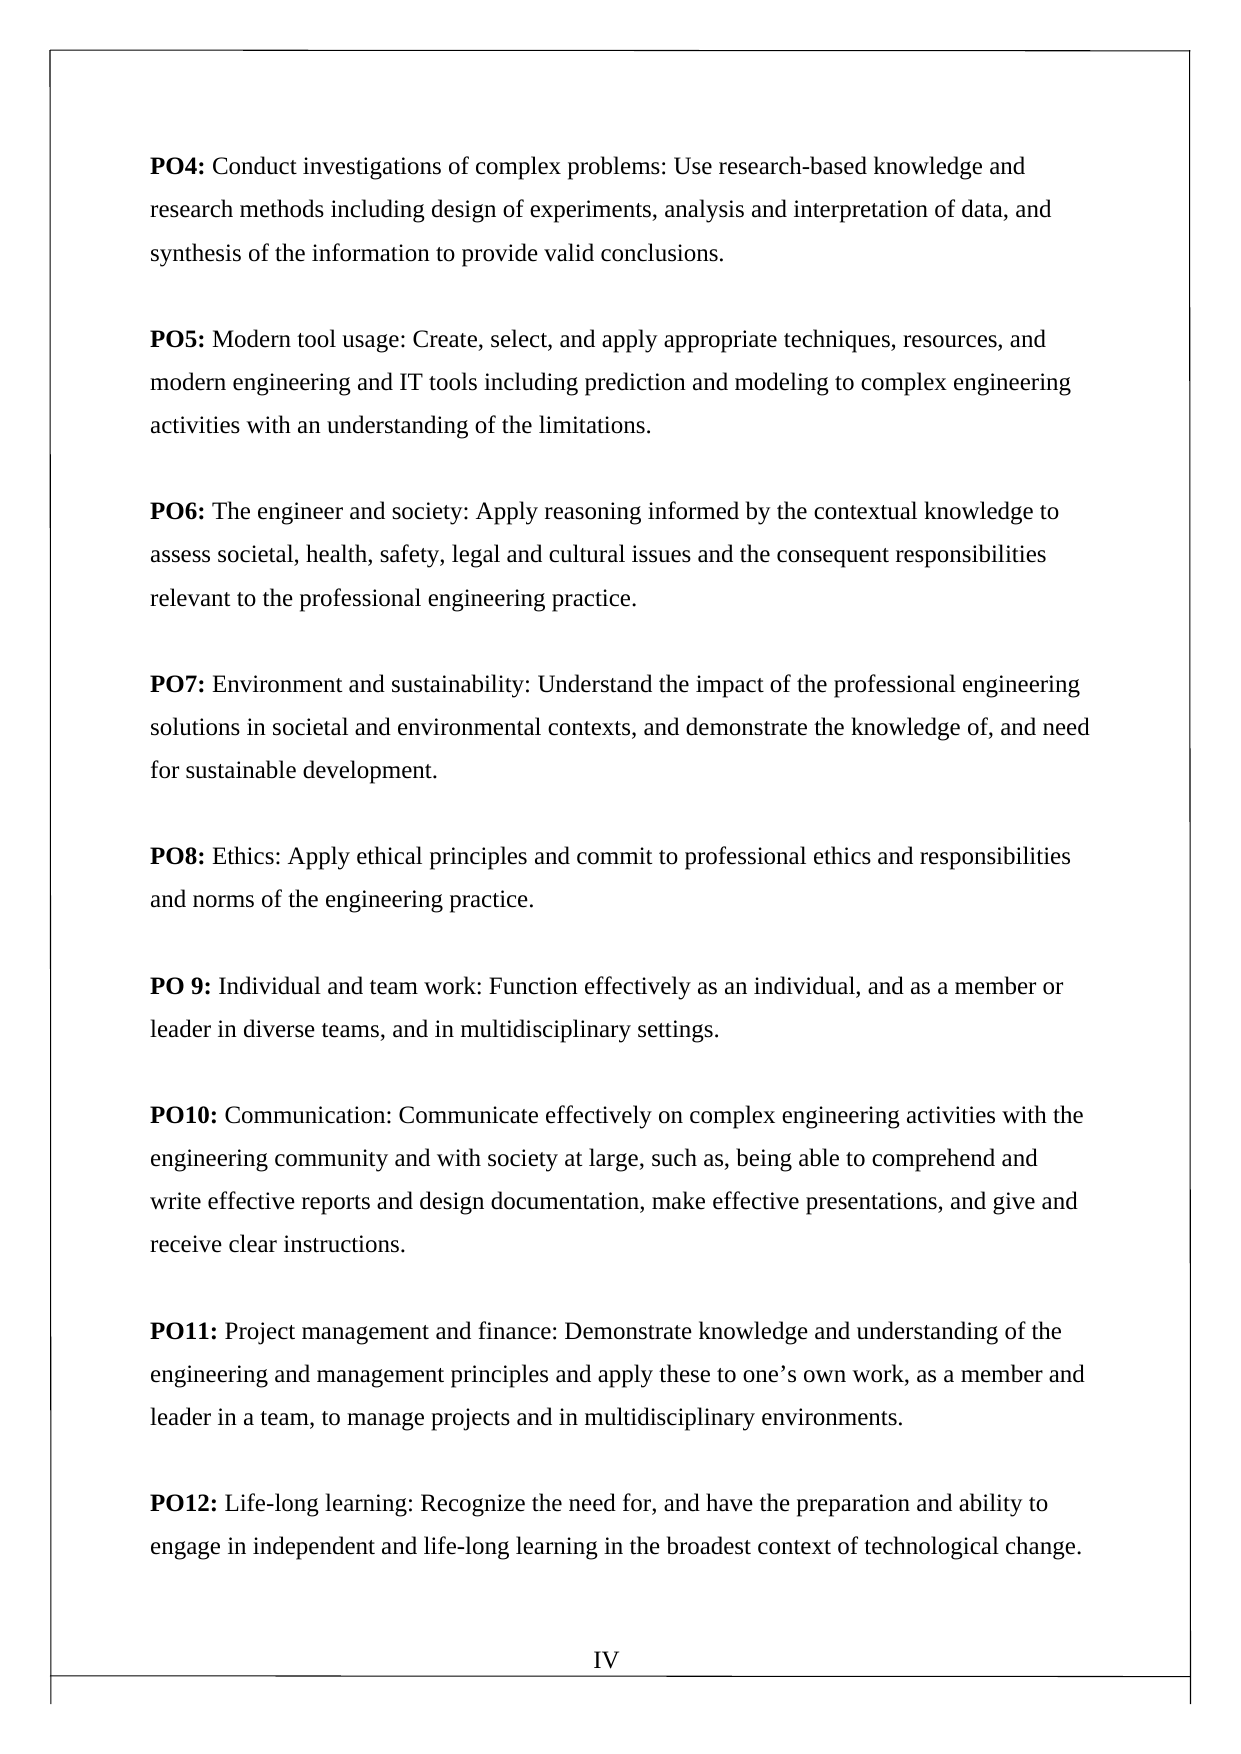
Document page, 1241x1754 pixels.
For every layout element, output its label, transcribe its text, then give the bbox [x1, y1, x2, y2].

text PO12: Life-long learning: Recognize the need for, and have the preparation and ability to engage in independent and life-long learning in the broadest context of technological change. [150, 1488, 1092, 1560]
text PO8: Ethics: Apply ethical principles and commit to professional ethics and responsibilities and norms of the engineering practice. [150, 841, 1092, 913]
text PO10: Communication: Communicate effectively on complex engineering activities with the engineering community and with society at large, such as, being able to comprehend and write effective reports and design documentation, make effective presentations, and give and receive clear instructions. [150, 1100, 1092, 1258]
text PO5: Modern tool usage: Create, select, and apply appropriate techniques, resources, and modern engineering and IT tools including prediction and modeling to complex engineering activities with an understanding of the limitations. [150, 324, 1092, 439]
text PO7: Environment and sustainability: Understand the impact of the professional engineering solutions in societal and environmental contexts, and demonstrate the knowledge of, and need for sustainable development. [150, 669, 1092, 784]
text PO 9: Individual and team work: Function effectively as an individual, and as a member or leader in diverse teams, and in multidisciplinary settings. [150, 971, 1092, 1043]
text IV [150, 1645, 1062, 1674]
text PO11: Project management and finance: Demonstrate knowledge and understanding of the engineering and management principles and apply these to one’s own work, as a member and leader in a team, to manage projects and in multidisciplinary environments. [150, 1316, 1092, 1431]
text PO6: The engineer and society: Apply reasoning informed by the contextual knowledge to assess societal, health, safety, legal and cultural issues and the consequent responsibilities relevant to the professional engineering practice. [150, 496, 1092, 611]
text PO4: Conduct investigations of complex problems: Use research-based knowledge and research methods including design of experiments, analysis and interpretation of data, and synthesis of the information to provide valid conclusions. [150, 151, 1092, 266]
